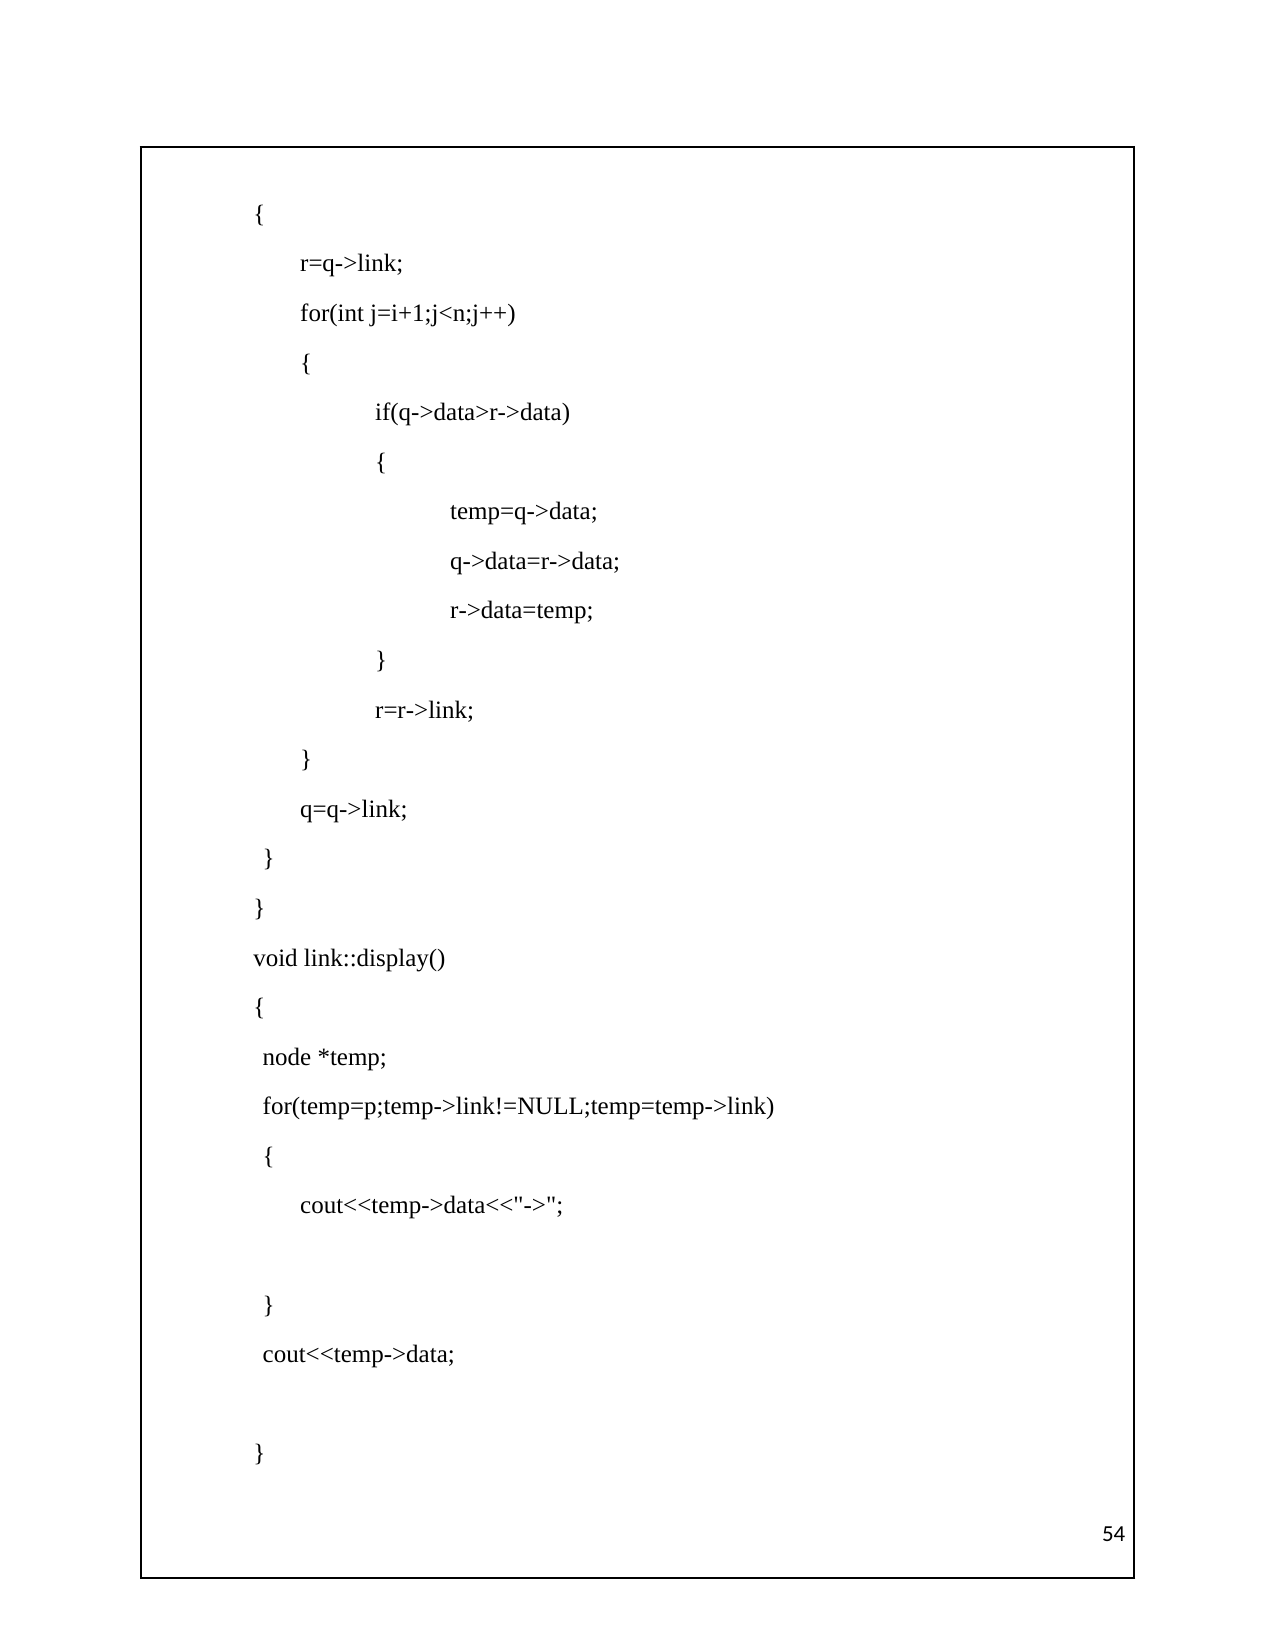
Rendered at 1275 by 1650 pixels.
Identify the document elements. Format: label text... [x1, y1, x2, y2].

text for(temp=p;temp->link!=NULL;temp=temp->link) [253, 1091, 1125, 1120]
text r=q->link; [253, 248, 1125, 277]
text } [253, 1438, 1125, 1467]
text for(int j=i+1;j<n;j++) [253, 298, 1125, 327]
text { [253, 348, 1125, 376]
text cout<<temp->data<<"->"; [253, 1191, 1125, 1219]
text cout<<temp->data; [253, 1339, 1125, 1368]
text { [253, 1141, 1125, 1170]
text } [253, 893, 1125, 922]
text } [253, 645, 1125, 674]
text } [253, 744, 1125, 773]
text q=q->link; [253, 794, 1125, 823]
text r->data=temp; [253, 596, 1125, 624]
text temp=q->data; [253, 496, 1125, 525]
text void link::display() [253, 943, 1125, 971]
text r=r->link; [253, 695, 1125, 723]
text } [253, 843, 1125, 872]
text { [253, 992, 1125, 1021]
text { [253, 447, 1125, 476]
text if(q->data>r->data) [253, 397, 1125, 426]
text } [253, 1290, 1125, 1318]
text { [253, 199, 1125, 228]
text q->data=r->data; [253, 546, 1125, 575]
text node *temp; [253, 1042, 1125, 1071]
